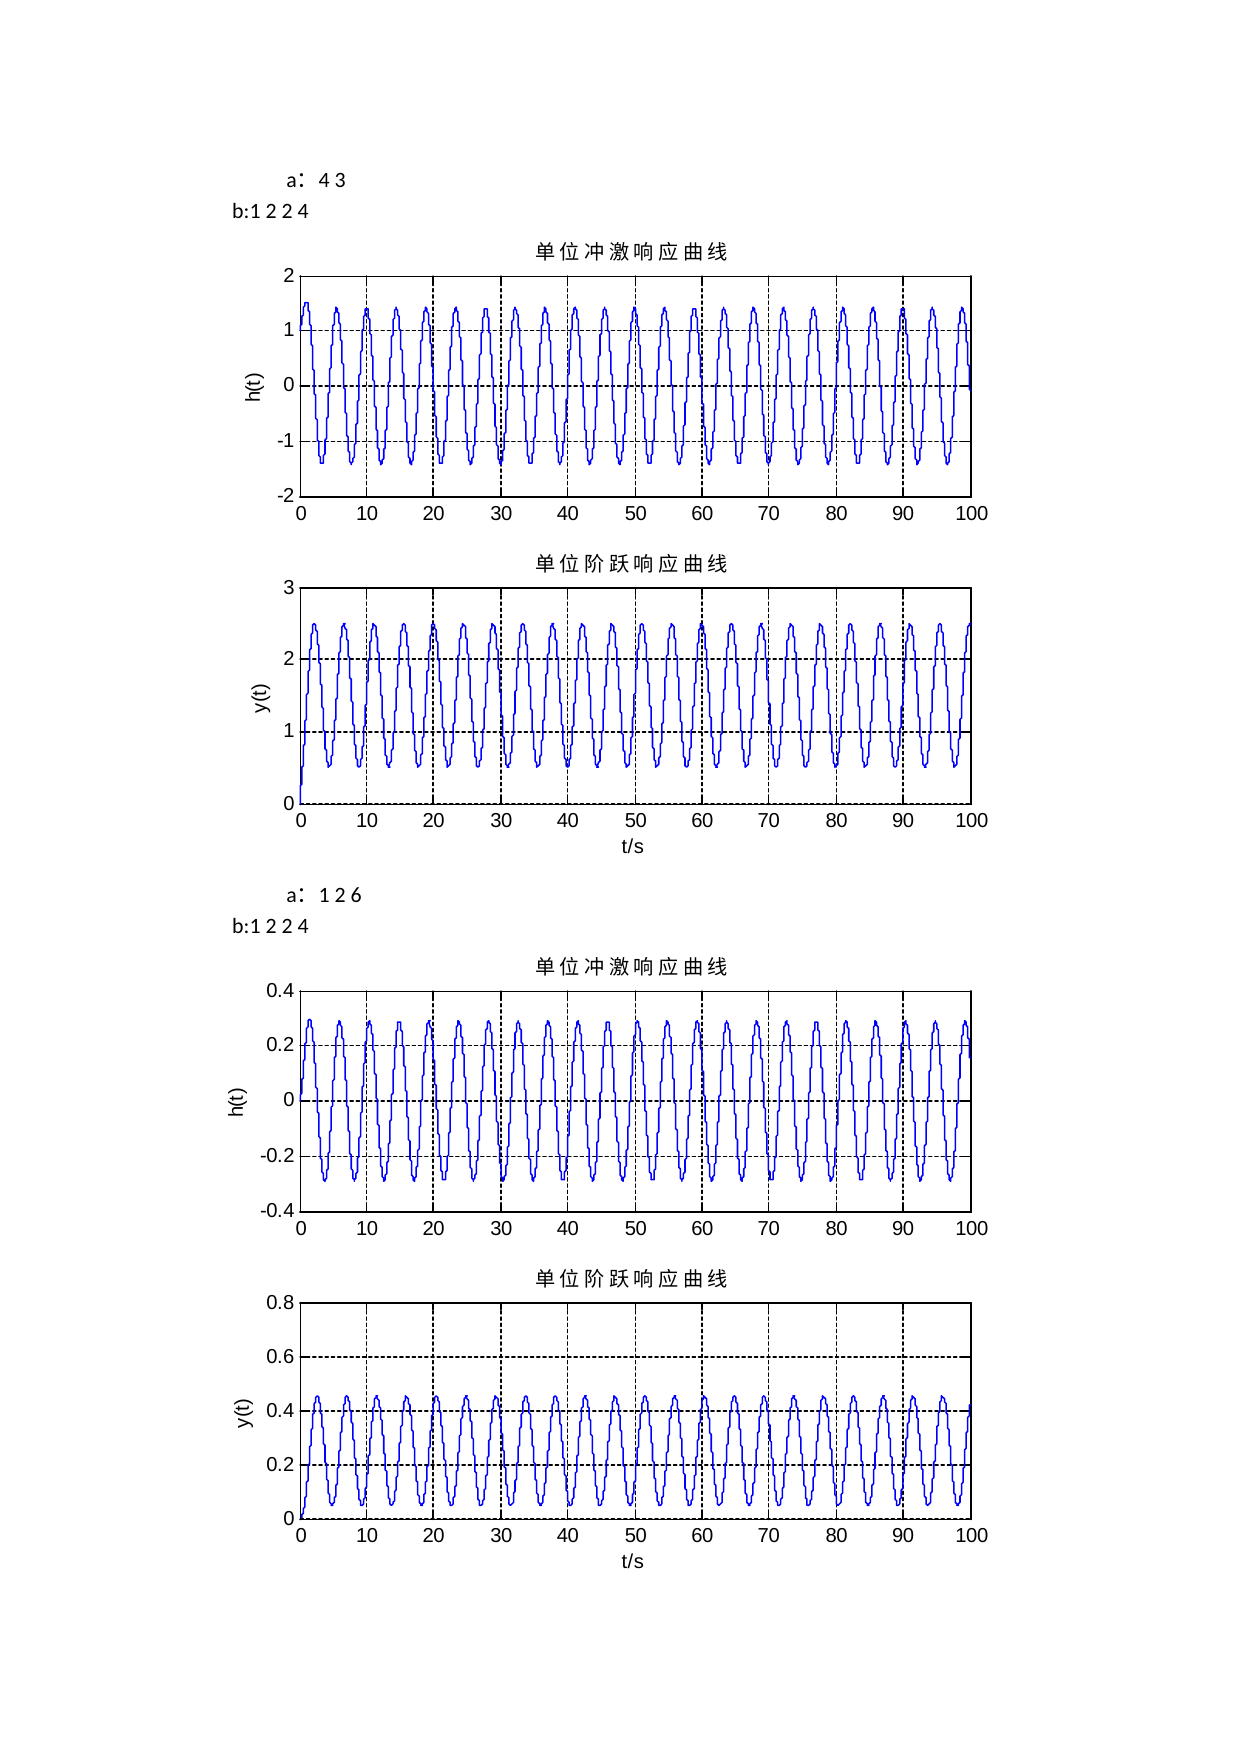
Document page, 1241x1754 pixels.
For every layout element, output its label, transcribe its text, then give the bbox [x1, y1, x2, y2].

text b:1 2 2 4 [187, 909, 1053, 942]
text a：1 2 6 [187, 877, 1053, 909]
text a：4 3 [187, 162, 1053, 194]
text b:1 2 2 4 [187, 194, 1053, 227]
